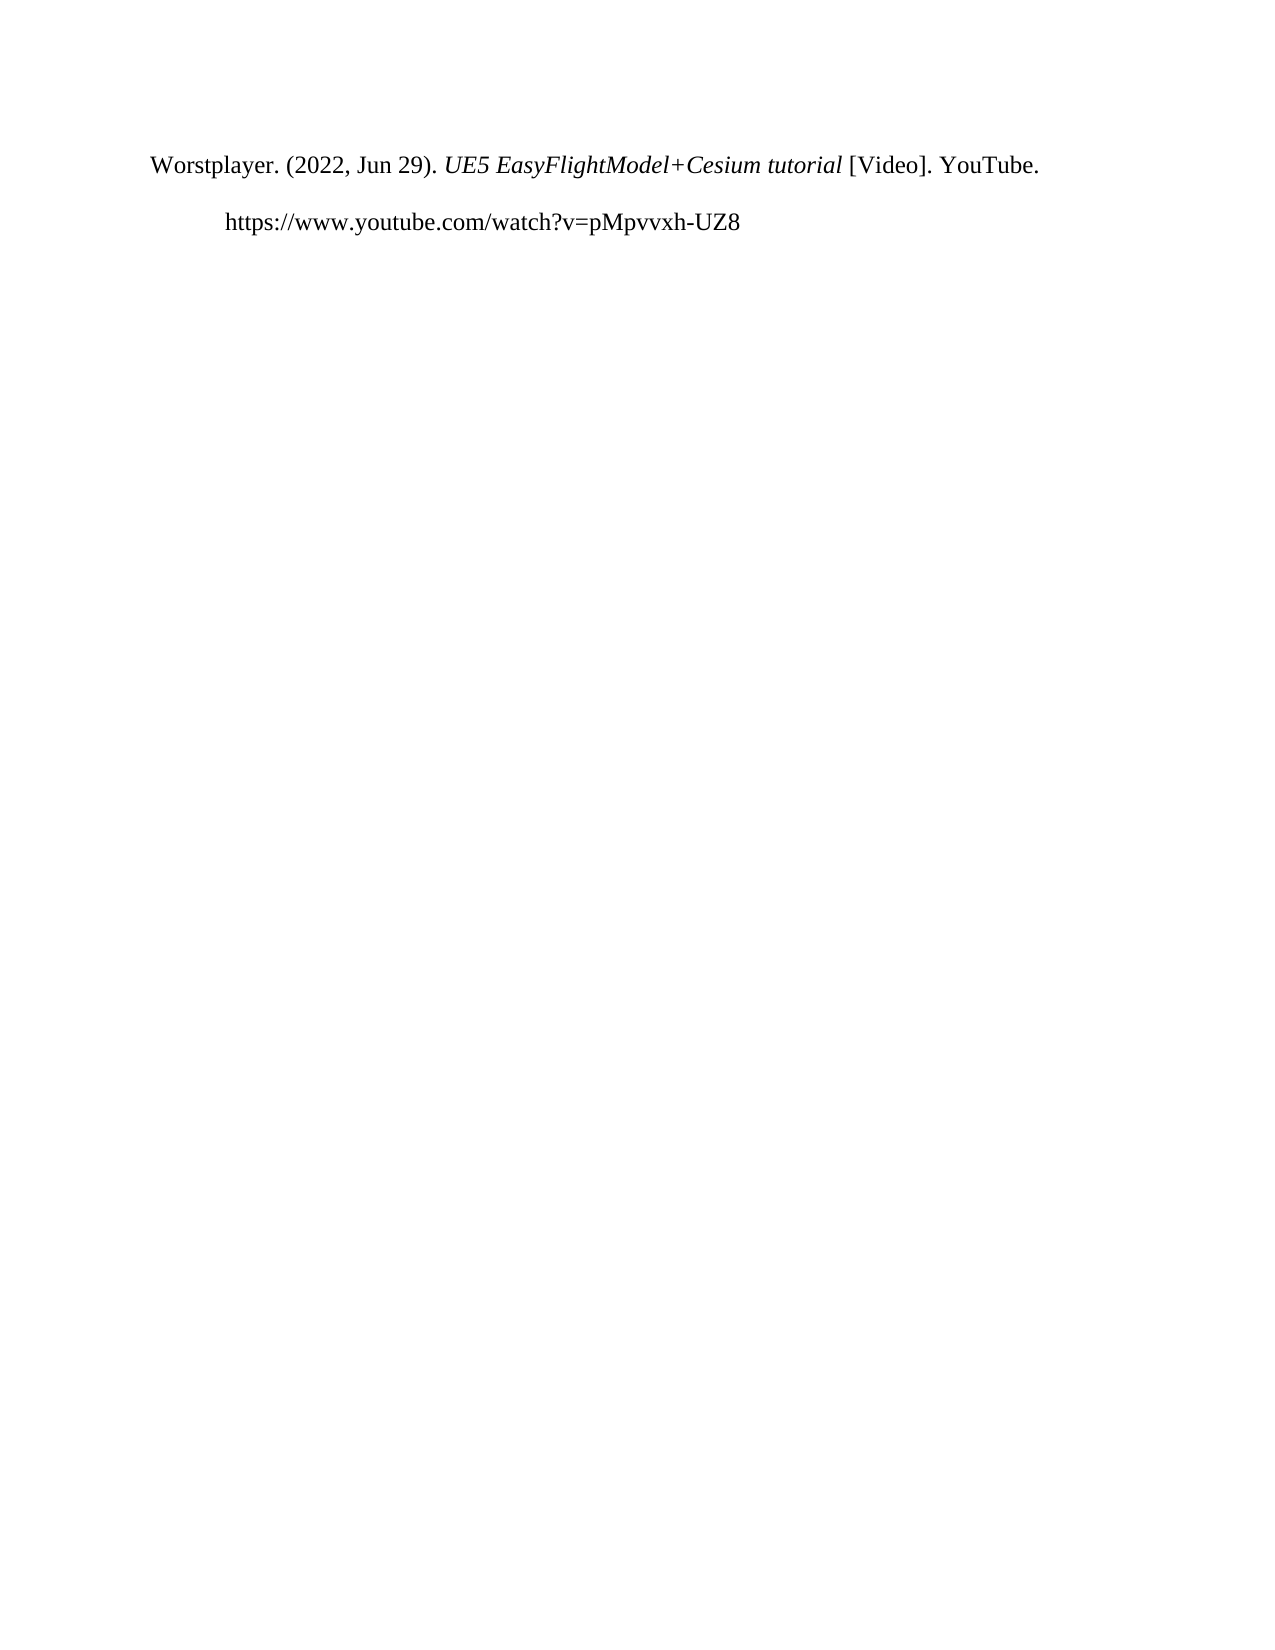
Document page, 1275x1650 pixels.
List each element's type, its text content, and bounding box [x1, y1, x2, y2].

text Worstplayer. (2022, Jun 29). UE5 EasyFlightModel+Cesium tutorial [Video]. YouTube. https://www.youtube.com/watch?v=pMpvvxh-UZ8 [150, 150, 1125, 236]
